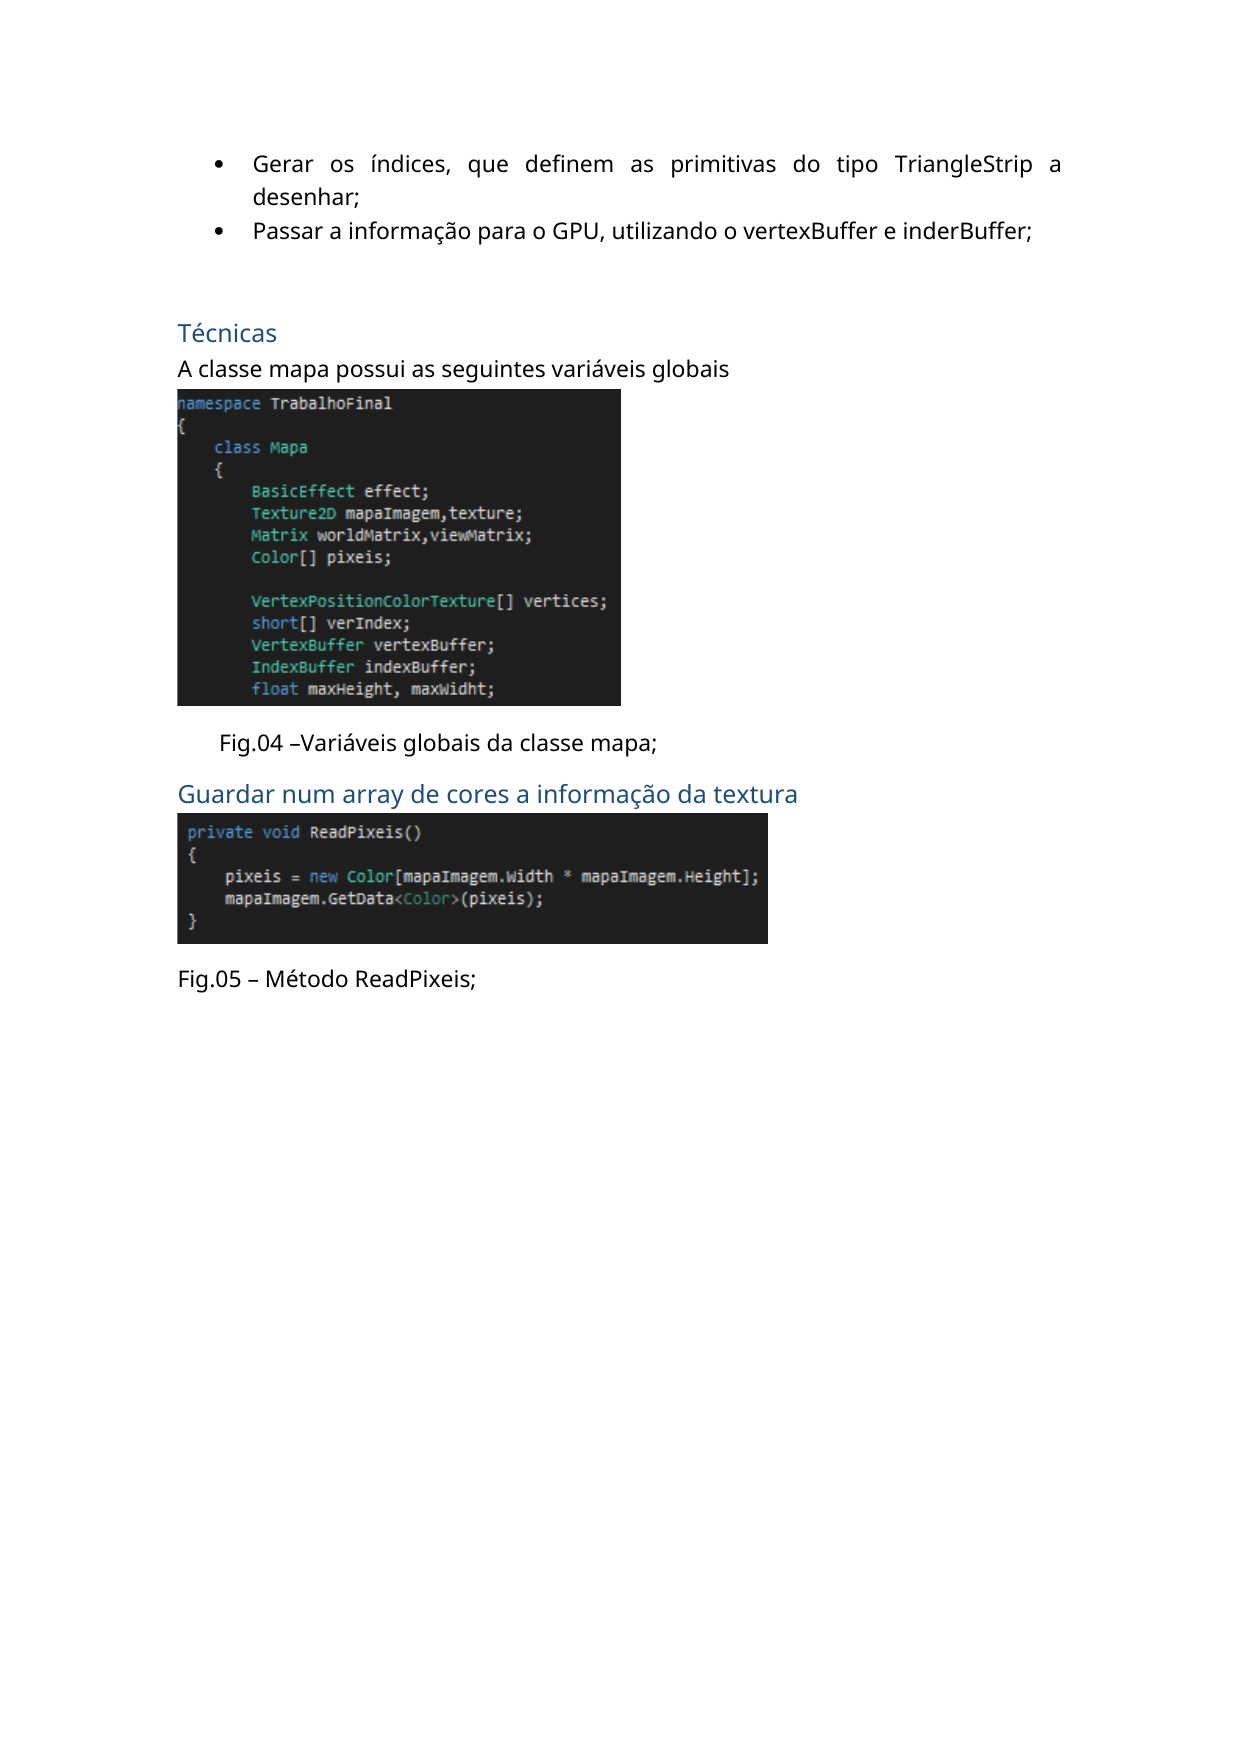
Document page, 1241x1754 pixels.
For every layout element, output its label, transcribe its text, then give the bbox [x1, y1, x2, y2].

picture [177, 389, 621, 706]
text Fig.05 – Método ReadPixeis; [177, 962, 1063, 994]
text A classe mapa possui as seguintes variáveis globais [177, 353, 1063, 384]
list Gerar os índices, que definem as primitivas do tipo TriangleStrip a desenhar; [215, 148, 1063, 213]
picture [177, 813, 768, 944]
list Passar a informação para o GPU, utilizando o vertexBuffer e inderBuffer; [215, 215, 1063, 246]
subtitle Técnicas [177, 316, 1063, 350]
subtitle Guardar num array de cores a informação da textura [177, 777, 1063, 811]
